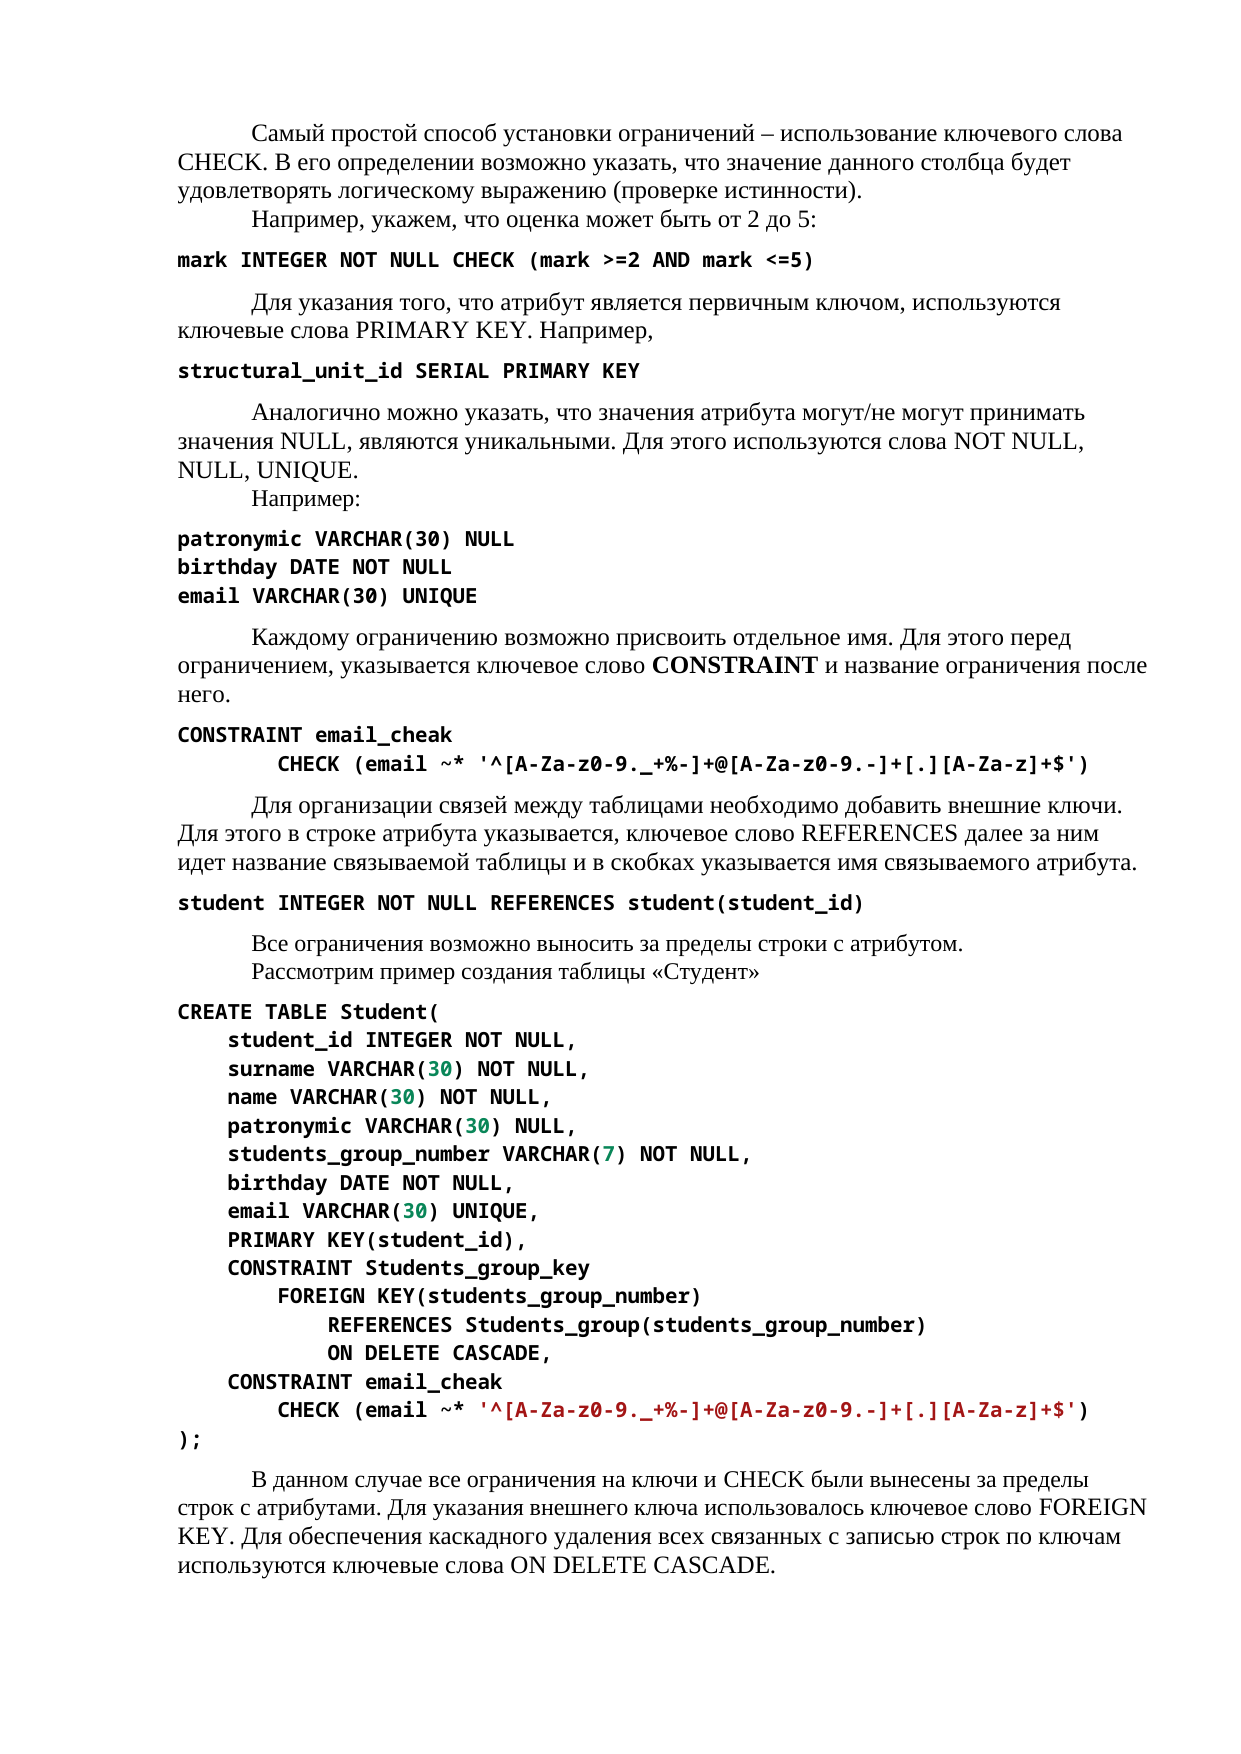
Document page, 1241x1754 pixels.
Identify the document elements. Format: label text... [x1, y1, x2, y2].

text Например, укажем, что оценка может быть от 2 до 5: [177, 204, 1152, 233]
text structural_unit_id SERIAL PRIMARY KEY [177, 357, 1152, 385]
text email VARCHAR(30) UNIQUE, [177, 1196, 1152, 1225]
text name VARCHAR(30) NOT NULL, [177, 1082, 1152, 1111]
text CHECK (email ~* '^[A-Za-z0-9._+%-]+@[A-Za-z0-9.-]+[.][A-Za-z]+$') [177, 749, 1152, 777]
text Аналогично можно указать, что значения атрибута могут/не могут принимать значения NULL, являются уникальными. Для этого используются слова NOT NULL, NULL, UNIQUE. [177, 397, 1152, 484]
text CHECK (email ~* '^[A-Za-z0-9._+%-]+@[A-Za-z0-9.-]+[.][A-Za-z]+$') [177, 1395, 1152, 1424]
text Например: [177, 484, 1152, 511]
text ); [177, 1424, 1152, 1452]
text Все ограничения возможно выносить за пределы строки с атрибутом. [177, 929, 1152, 957]
text surname VARCHAR(30) NOT NULL, [177, 1054, 1152, 1082]
text CONSTRAINT Students_group_key [177, 1253, 1152, 1282]
text patronymic VARCHAR(30) NULL, [177, 1111, 1152, 1139]
text PRIMARY KEY(student_id), [177, 1225, 1152, 1253]
text email VARCHAR(30) UNIQUE [177, 581, 1152, 609]
text students_group_number VARCHAR(7) NOT NULL, [177, 1139, 1152, 1168]
text CONSTRAINT email_cheak [177, 720, 1152, 749]
text student INTEGER NOT NULL REFERENCES student(student_id) [177, 888, 1152, 917]
text FOREIGN KEY(students_group_number) [177, 1282, 1152, 1310]
text Для организации связей между таблицами необходимо добавить внешние ключи. Для этого в строке атрибута указывается, ключевое слово REFERENCES далее за ним идет название связываемой таблицы и в скобках указывается имя связываемого атрибута. [177, 790, 1152, 876]
text birthday DATE NOT NULL, [177, 1168, 1152, 1196]
text В данном случае все ограничения на ключи и CHECK были вынесены за пределы строк с атрибутами. Для указания внешнего ключа использовалось ключевое слово FOREIGN KEY. Для обеспечения каскадного удаления всех связанных с записью строк по ключам используются ключевые слова ON DELETE CASCADE. [177, 1465, 1152, 1578]
text patronymic VARCHAR(30) NULL [177, 524, 1152, 552]
text student_id INTEGER NOT NULL, [177, 1026, 1152, 1054]
text Для указания того, что атрибут является первичным ключом, используются ключевые слова PRIMARY KEY. Например, [177, 287, 1152, 344]
text Рассмотрим пример создания таблицы «Студент» [177, 957, 1152, 985]
text Самый простой способ установки ограничений – использование ключевого слова CHECK. В его определении возможно указать, что значение данного столбца будет удовлетворять логическому выражению (проверке истинности). [177, 118, 1152, 204]
text REFERENCES Students_group(students_group_number) [177, 1310, 1152, 1338]
text ON DELETE CASCADE, [177, 1338, 1152, 1367]
text CONSTRAINT email_cheak [177, 1367, 1152, 1395]
text CREATE TABLE Student( [177, 997, 1152, 1026]
text Каждому ограничению возможно присвоить отдельное имя. Для этого перед ограничением, указывается ключевое слово CONSTRAINT и название ограничения после него. [177, 622, 1152, 708]
text mark INTEGER NOT NULL CHECK (mark >=2 AND mark <=5) [177, 246, 1152, 274]
text birthday DATE NOT NULL [177, 552, 1152, 581]
